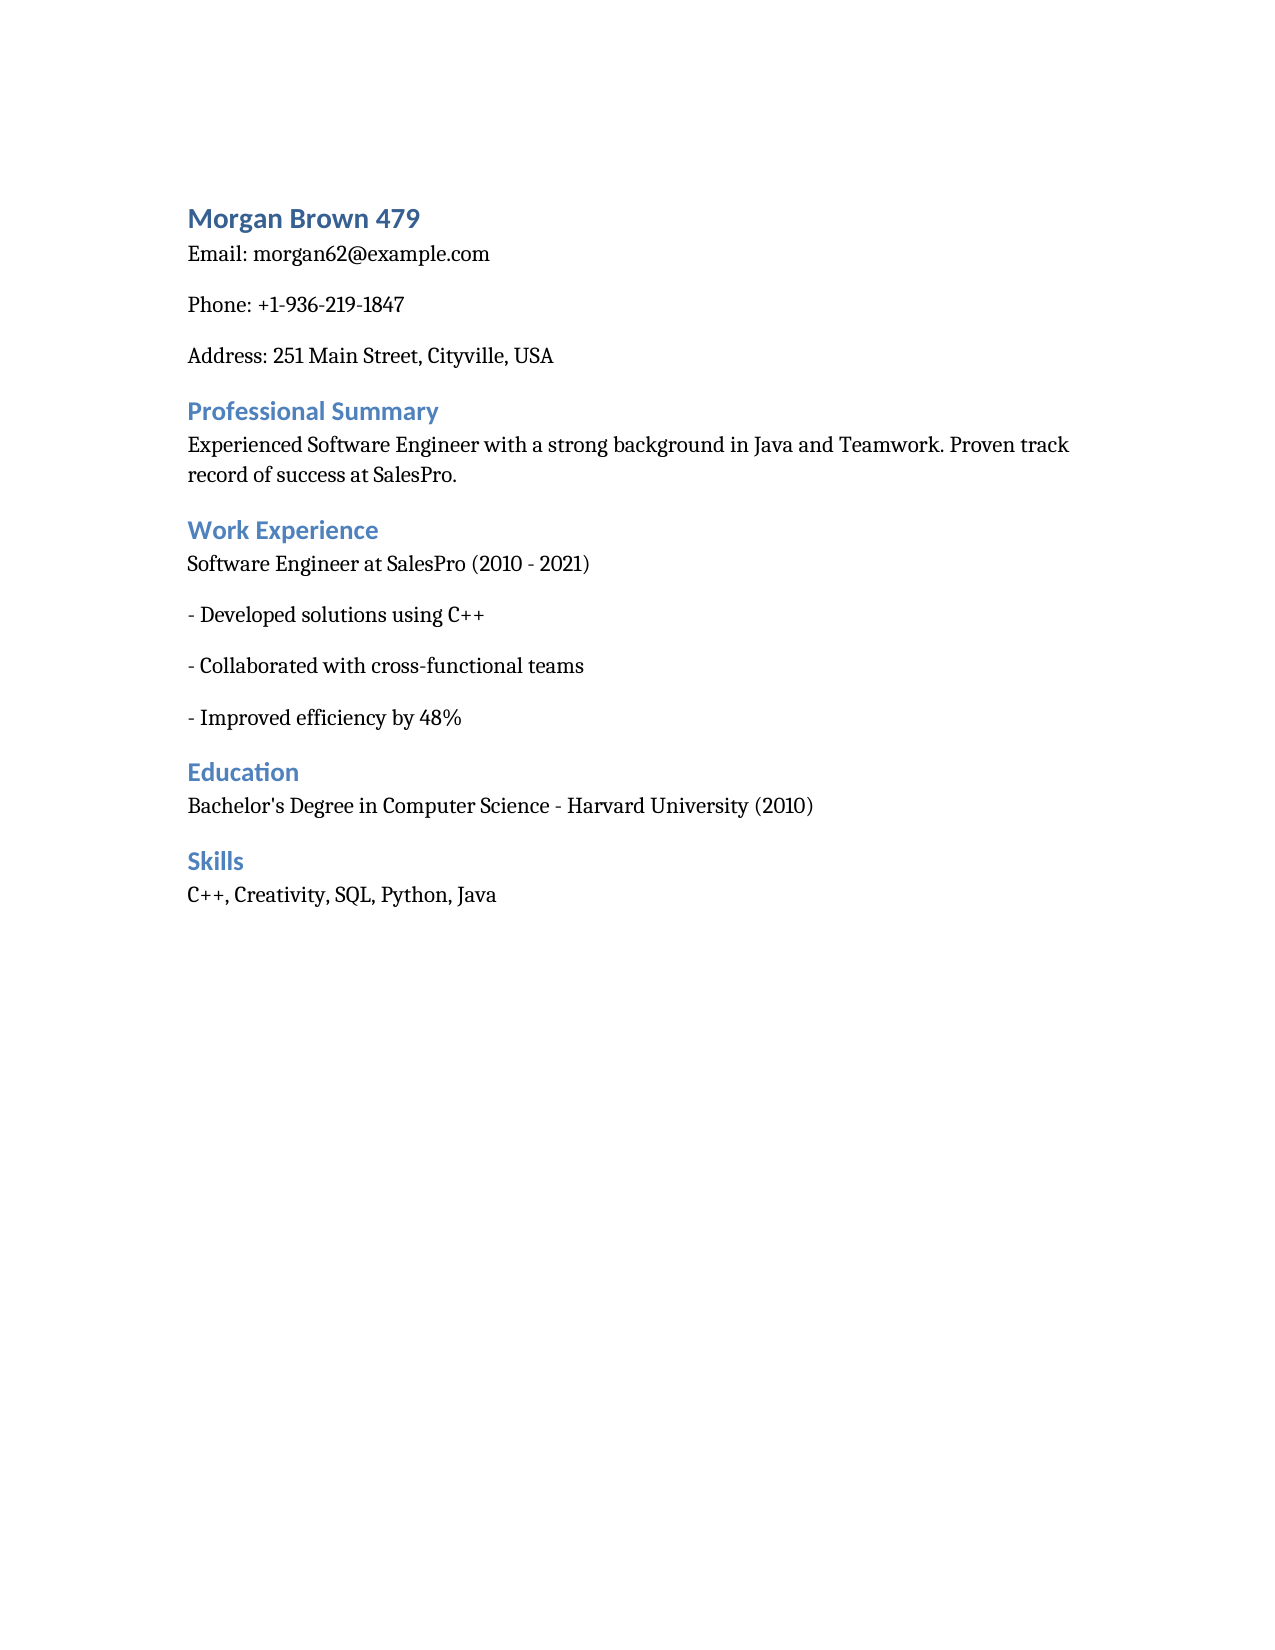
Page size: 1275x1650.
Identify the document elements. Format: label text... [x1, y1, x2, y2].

subtitle Morgan Brown 479 [187, 200, 1087, 236]
text - Collaborated with cross-functional teams [187, 653, 1087, 679]
text Address: 251 Main Street, Cityville, USA [187, 343, 1087, 369]
subtitle Work Experience [187, 513, 1087, 546]
text - Improved efficiency by 48% [187, 704, 1087, 731]
text Email: morgan62@example.com [187, 241, 1087, 267]
subtitle Skills [187, 844, 1087, 877]
text Experienced Software Engineer with a strong background in Java and Teamwork. Proven track record of success at SalesPro. [187, 432, 1087, 488]
text C++, Creativity, SQL, Python, Java [187, 882, 1087, 908]
text - Developed solutions using C++ [187, 602, 1087, 628]
text Software Engineer at SalesPro (2010 - 2021) [187, 551, 1087, 577]
text Phone: +1-936-219-1847 [187, 292, 1087, 318]
subtitle Professional Summary [187, 394, 1087, 427]
subtitle Education [187, 755, 1087, 788]
text Bachelor's Degree in Computer Science - Harvard University (2010) [187, 793, 1087, 819]
